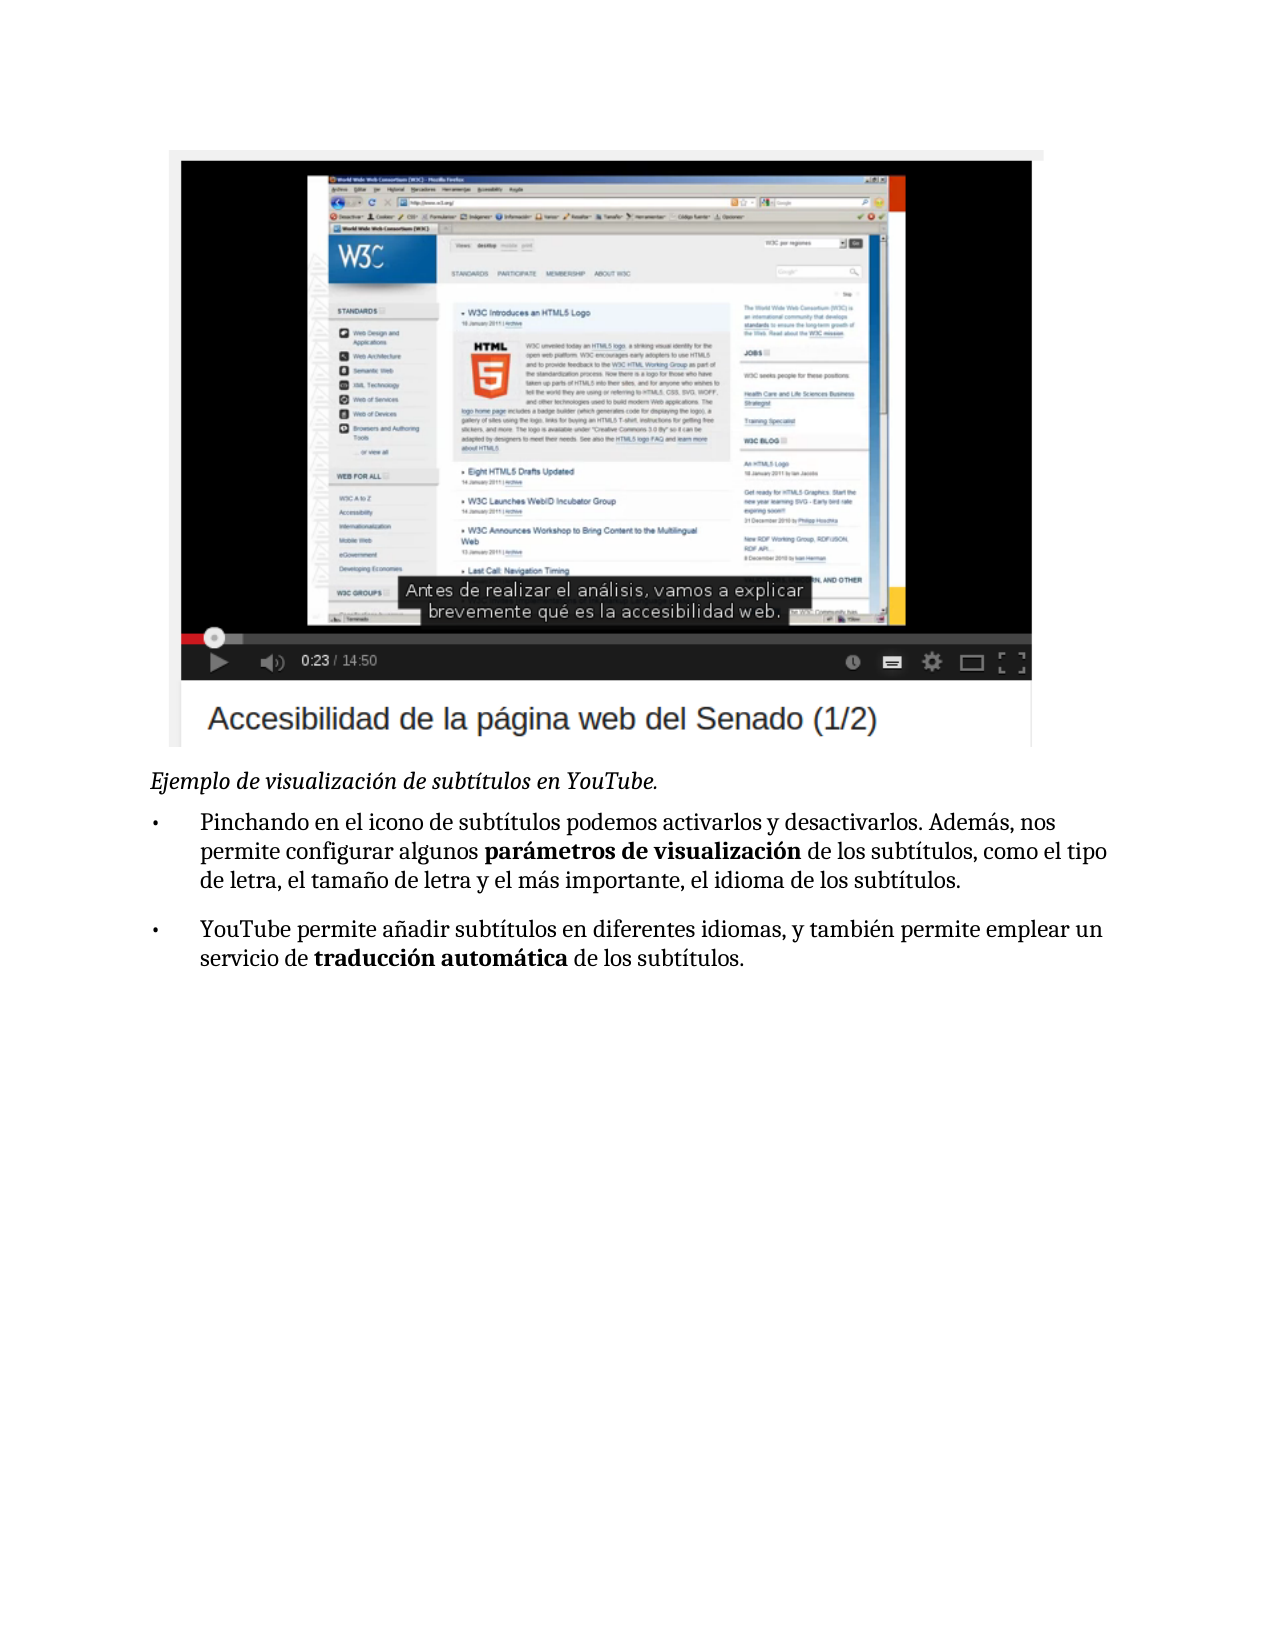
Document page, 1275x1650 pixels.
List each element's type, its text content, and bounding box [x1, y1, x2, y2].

picture [168, 150, 1044, 747]
text Ejemplo de visualización de subtítulos en YouTube. [150, 767, 1125, 796]
list YouTube permite añadir subtítulos en diferentes idiomas, y también permite emplear un servicio de traducción automática de los subtítulos. [150, 915, 1125, 973]
list Pinchando en el icono de subtítulos podemos activarlos y desactivarlos. Además, nos permite configurar algunos parámetros de visualización de los subtítulos, como el tipo de letra, el tamaño de letra y el más importante, el idioma de los subtítulos. [150, 808, 1125, 894]
